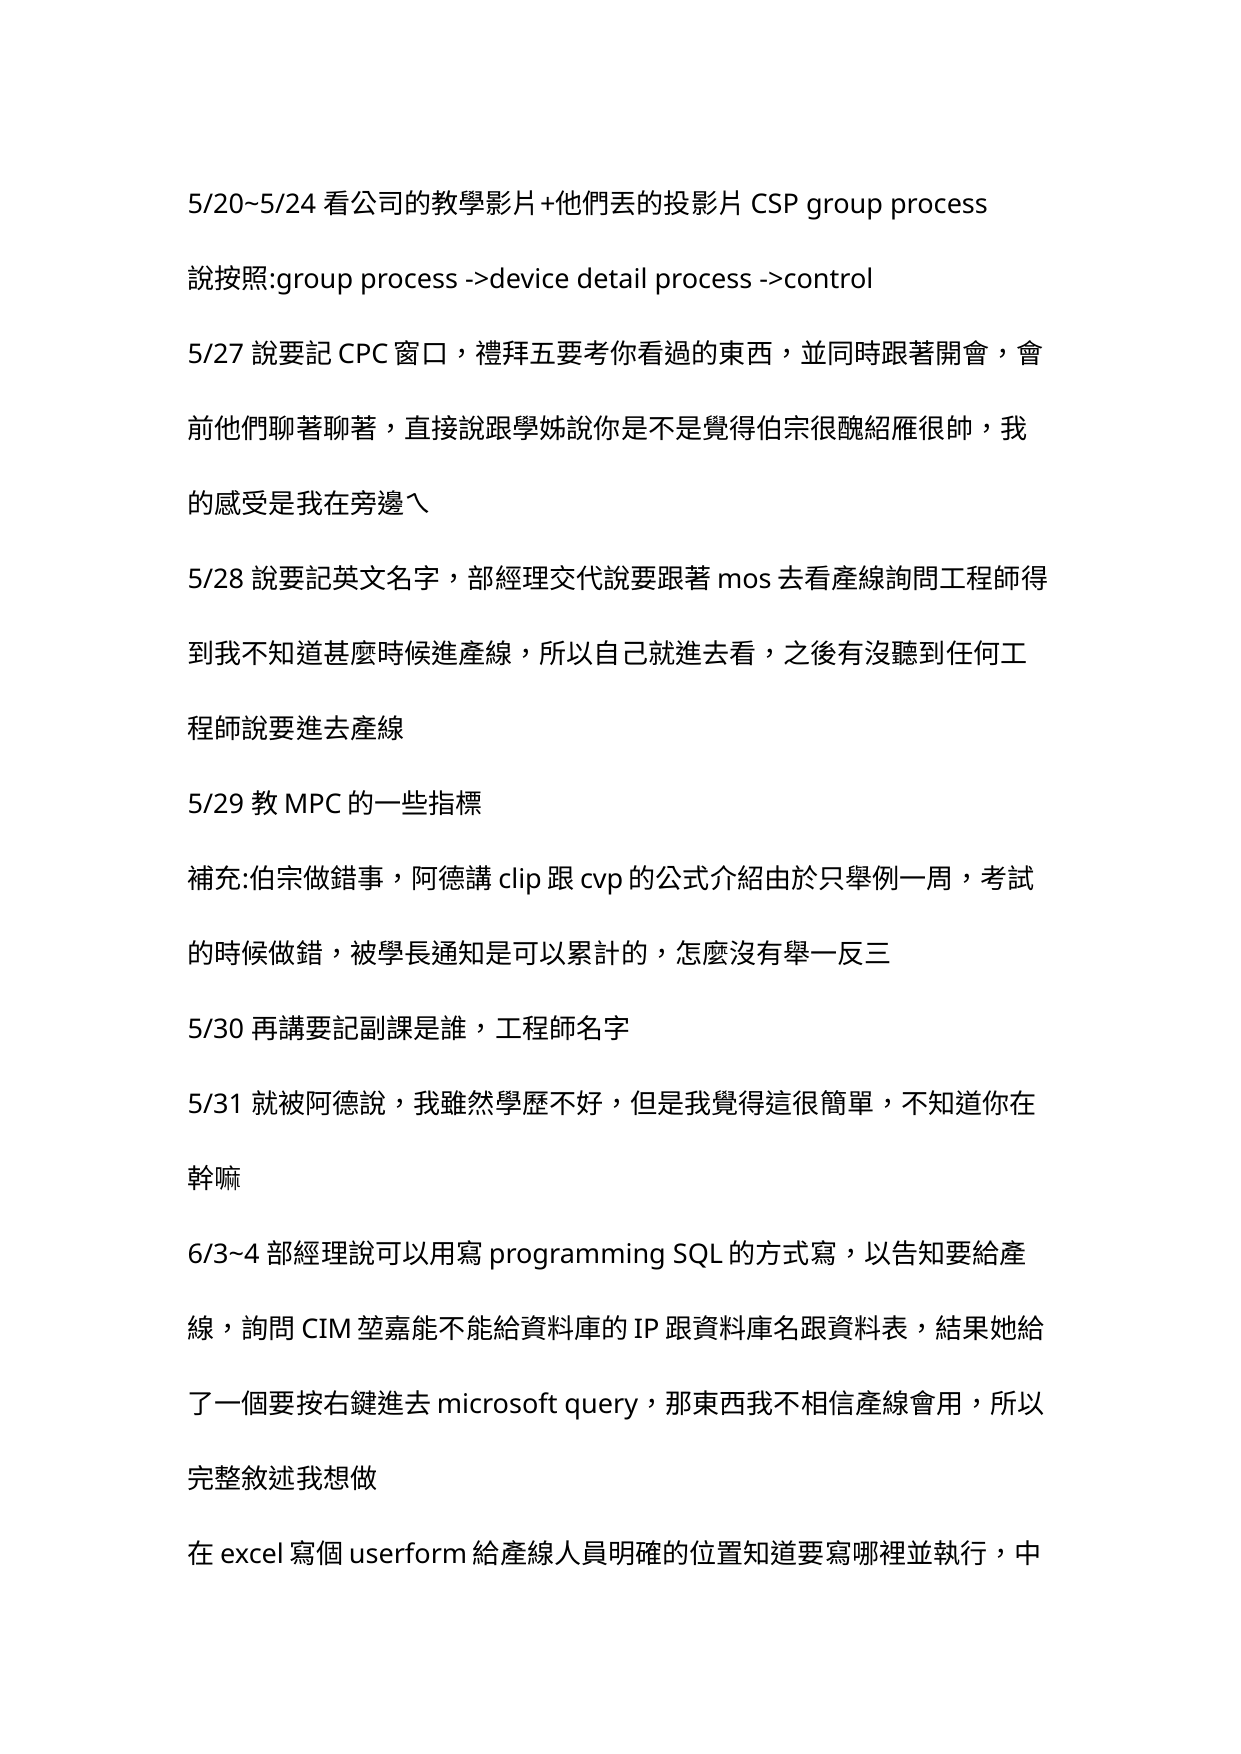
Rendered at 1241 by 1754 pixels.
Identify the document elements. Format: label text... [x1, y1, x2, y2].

text 5/31 就被阿德說，我雖然學歷不好，但是我覺得這很簡單，不知道你在幹嘛 [187, 1064, 1053, 1214]
text 6/3~4 部經理說可以用寫programming SQL的方式寫，以告知要給產線，詢問CIM堃嘉能不能給資料庫的IP跟資料庫名跟資料表，結果她給了一個要按右鍵進去microsoft query，那東西我不相信產線會用，所以完整敘述我想做 [187, 1214, 1053, 1514]
text 5/20~5/24 看公司的教學影片+他們丟的投影片CSP group process [187, 164, 1053, 239]
text 5/28 說要記英文名字，部經理交代說要跟著mos去看產線詢問工程師得到我不知道甚麼時候進產線，所以自己就進去看，之後有沒聽到任何工程師說要進去產線 [187, 539, 1053, 764]
text 補充:伯宗做錯事，阿德講clip跟cvp的公式介紹由於只舉例一周，考試的時候做錯，被學長通知是可以累計的，怎麼沒有舉一反三 [187, 839, 1053, 989]
text 5/29 教MPC的一些指標 [187, 764, 1053, 839]
text 5/27 說要記CPC窗口，禮拜五要考你看過的東西，並同時跟著開會，會前他們聊著聊著，直接說跟學姊說你是不是覺得伯宗很醜紹雁很帥，我的感受是我在旁邊ㄟ [187, 314, 1053, 539]
text 5/30 再講要記副課是誰，工程師名字 [187, 989, 1053, 1064]
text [187, 1514, 1053, 1589]
text 說按照:group process ->device detail process ->control [187, 239, 1053, 314]
